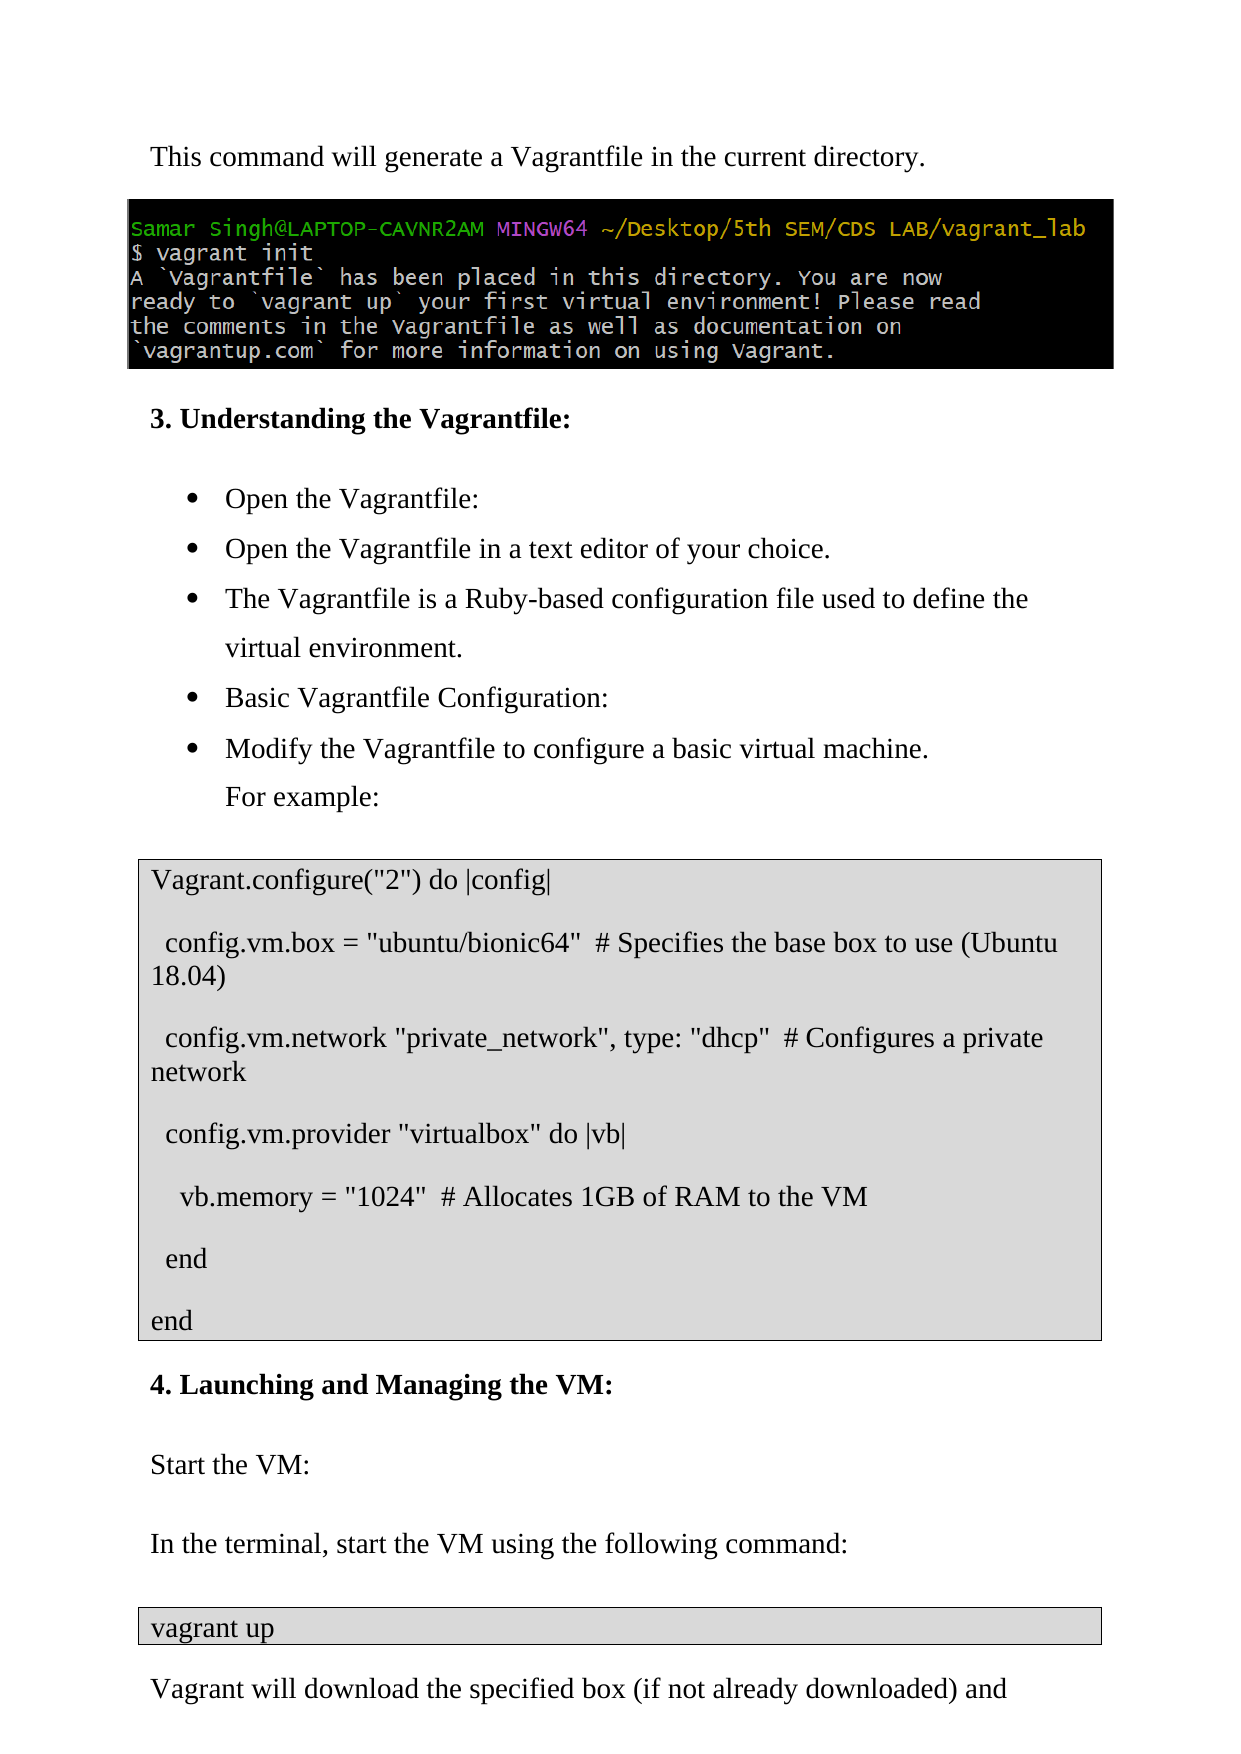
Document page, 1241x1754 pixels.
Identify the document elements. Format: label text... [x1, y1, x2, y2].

list Basic Vagrantfile Configuration: [187, 680, 1113, 714]
text In the terminal, start the VM using the following command: [150, 1526, 1113, 1560]
text This command will generate a Vagrantfile in the current directory. [150, 139, 1113, 173]
subtitle Understanding the Vagrantfile: [150, 401, 1113, 435]
list Open the Vagrantfile: [187, 481, 1113, 515]
text Start the VM: [150, 1447, 1113, 1480]
list Open the Vagrantfile in a text editor of your choice. [187, 531, 1113, 565]
subtitle Launching and Managing the VM: [150, 1367, 1113, 1401]
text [150, 1672, 1078, 1705]
list The Vagrantfile is a Ruby-based configuration file used to define the virtual environment. [187, 582, 1028, 664]
list Modify the Vagrantfile to configure a basic virtual machine. For example: [187, 731, 976, 813]
picture [127, 199, 1114, 369]
